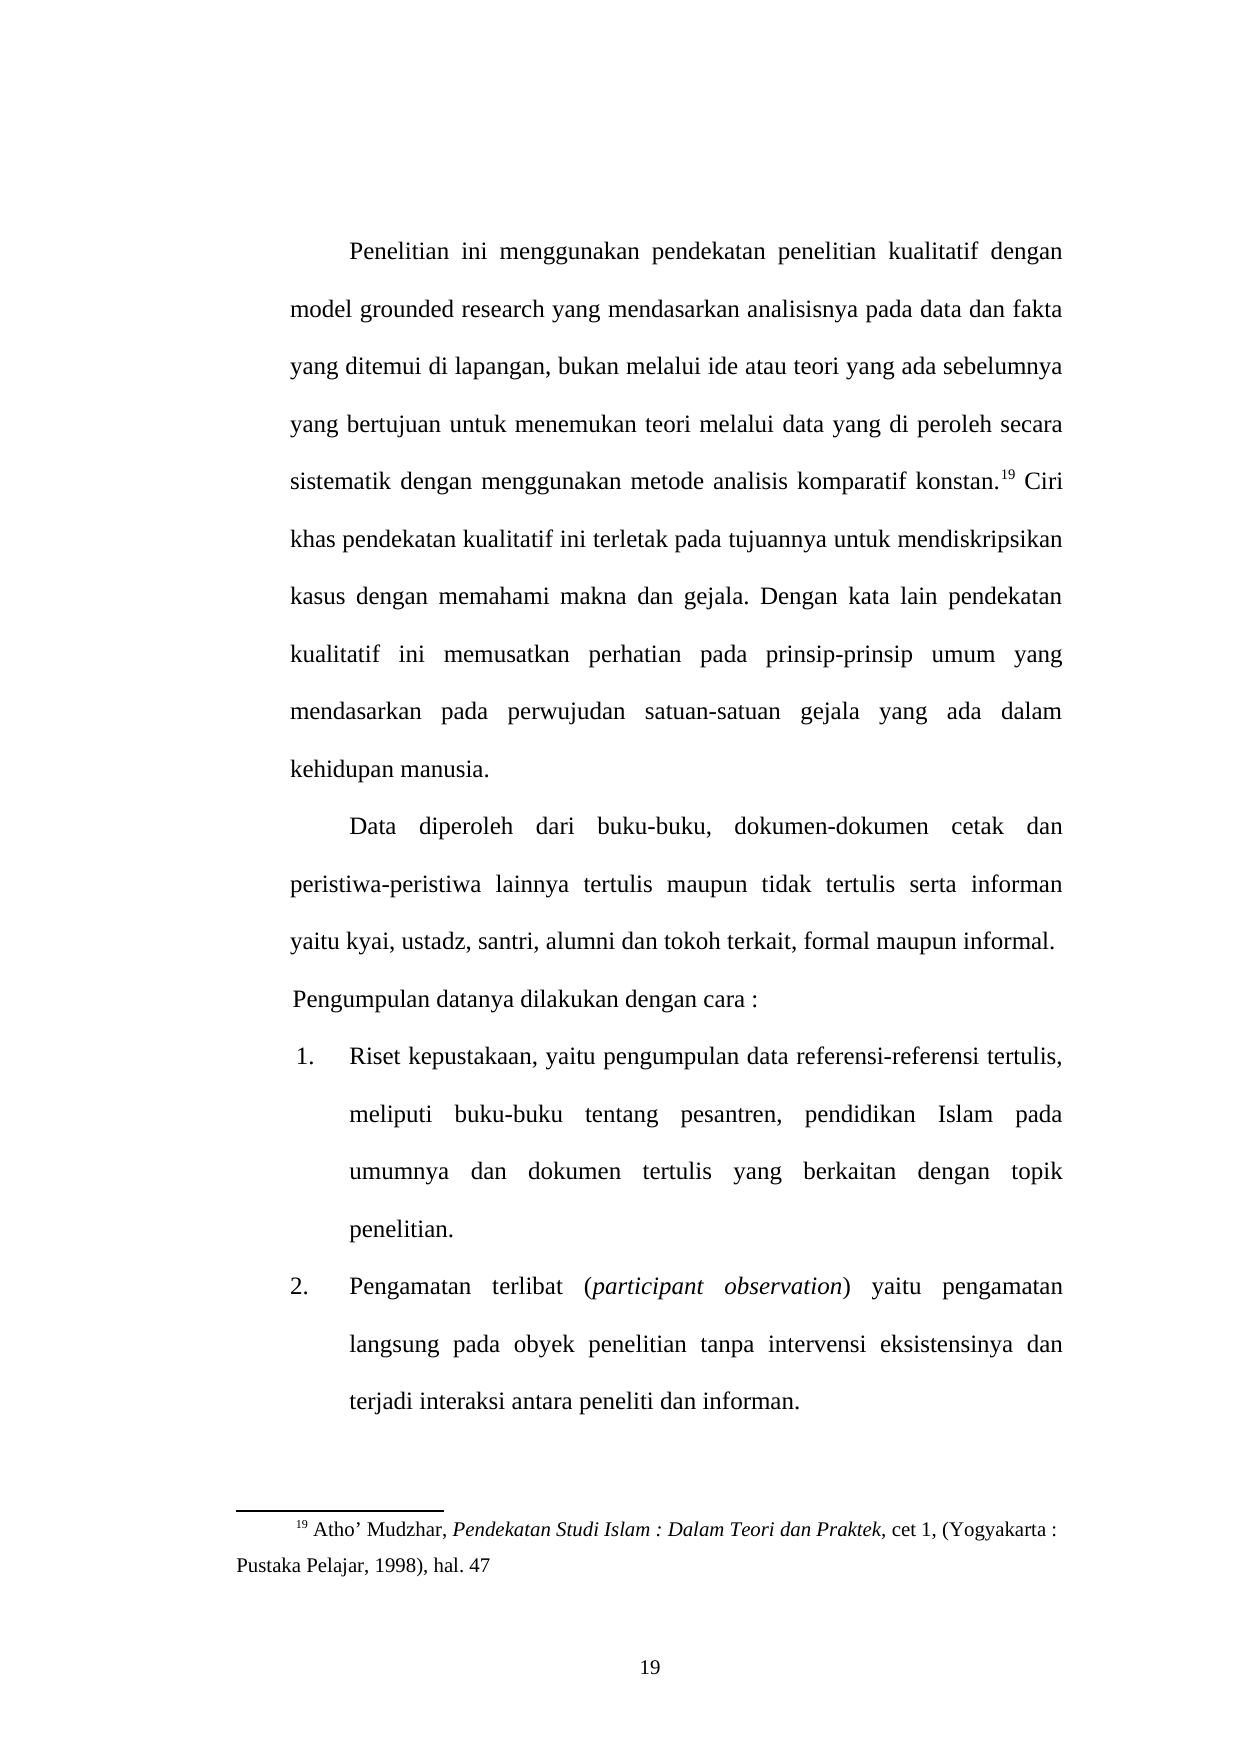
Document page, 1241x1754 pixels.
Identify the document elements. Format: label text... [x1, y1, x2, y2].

text Data diperoleh dari buku-buku, dokumen-dokumen cetak dan peristiwa-peristiwa lainnya tertulis maupun tidak tertulis serta informan yaitu kyai, ustadz, santri, alumni dan tokoh terkait, formal maupun informal. [290, 811, 1063, 955]
text 2. Pengamatan terlibat (participant observation) yaitu pengamatan langsung pada obyek penelitian tanpa intervensi eksistensinya dan terjadi interaksi antara peneliti dan informan. [290, 1271, 1063, 1415]
text Pengumpulan datanya dilakukan dengan cara : [236, 984, 1063, 1012]
text 1. Riset kepustakaan, yaitu pengumpulan data referensi-referensi tertulis, meliputi buku-buku tentang pesantren, pendidikan Islam pada umumnya dan dokumen tertulis yang berkaitan dengan topik penelitian. [296, 1041, 1063, 1242]
text Penelitian ini menggunakan pendekatan penelitian kualitatif dengan model grounded research yang mendasarkan analisisnya pada data dan fakta yang ditemui di lapangan, bukan melalui ide atau teori yang ada sebelumnya yang bertujuan untuk menemukan teori melalui data yang di peroleh secara sistematik dengan menggunakan metode analisis komparatif konstan. Ciri khas pendekatan kualitatif ini terletak pada tujuannya untuk mendiskripsikan kasus dengan memahami makna dan gejala. Dengan kata lain pendekatan kualitatif ini memusatkan perhatian pada prinsip-prinsip umum yang mendasarkan pada perwujudan satuan-satuan gejala yang ada dalam kehidupan manusia. [290, 236, 1063, 782]
